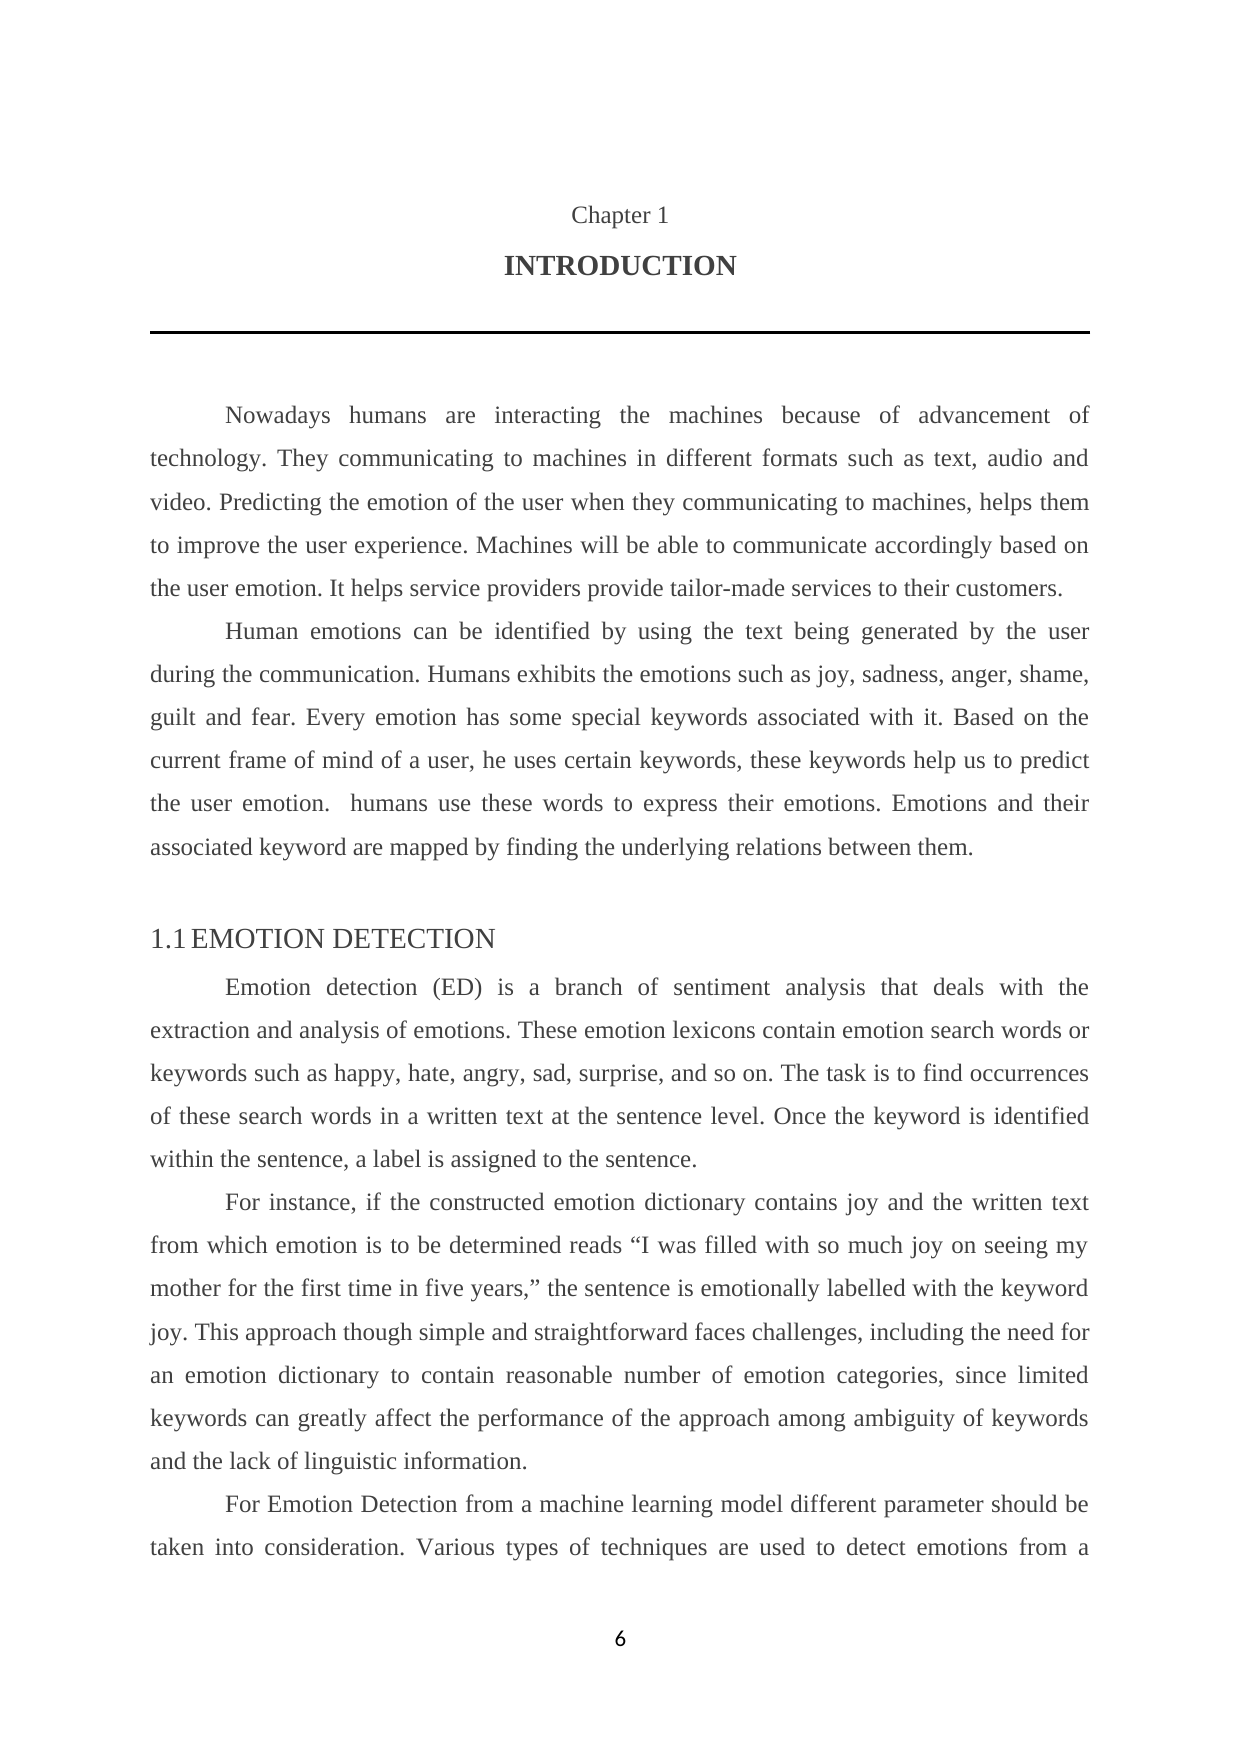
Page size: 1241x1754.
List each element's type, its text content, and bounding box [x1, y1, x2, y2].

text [150, 1489, 1090, 1561]
text Human emotions can be identified by using the text being generated by the user during the communication. Humans exhibits the emotions such as joy, sadness, anger, shame, guilt and fear. Every emotion has some special keywords associated with it. Based on the current frame of mind of a user, he uses certain keywords, these keywords help us to predict the user emotion. humans use these words to express their emotions. Emotions and their associated keyword are mapped by finding the underlying relations between them. [150, 616, 1090, 860]
list EMOTION DETECTION [150, 921, 1090, 955]
text For instance, if the constructed emotion dictionary contains joy and the written text from which emotion is to be determined reads “I was filled with so much joy on seeing my mother for the first time in five years,” the sentence is emotionally labelled with the keyword joy. This approach though simple and straightforward faces challenges, including the need for an emotion dictionary to contain reasonable number of emotion categories, since limited keywords can greatly affect the performance of the approach among ambiguity of keywords and the lack of linguistic information. [150, 1187, 1090, 1475]
text Emotion detection (ED) is a branch of sentiment analysis that deals with the extraction and analysis of emotions. These emotion lexicons contain emotion search words or keywords such as happy, hate, angry, sad, surprise, and so on. The task is to find occurrences of these search words in a written text at the sentence level. Once the keyword is identified within the sentence, a label is assigned to the sentence. [150, 972, 1090, 1173]
text Chapter 1 [150, 200, 1090, 229]
text INTRODUCTION [150, 248, 1090, 281]
text Nowadays humans are interacting the machines because of advancement of technology. They communicating to machines in different formats such as text, audio and video. Predicting the emotion of the user when they communicating to machines, helps them to improve the user experience. Machines will be able to communicate accordingly based on the user emotion. It helps service providers provide tailor-made services to their customers. [150, 400, 1090, 602]
